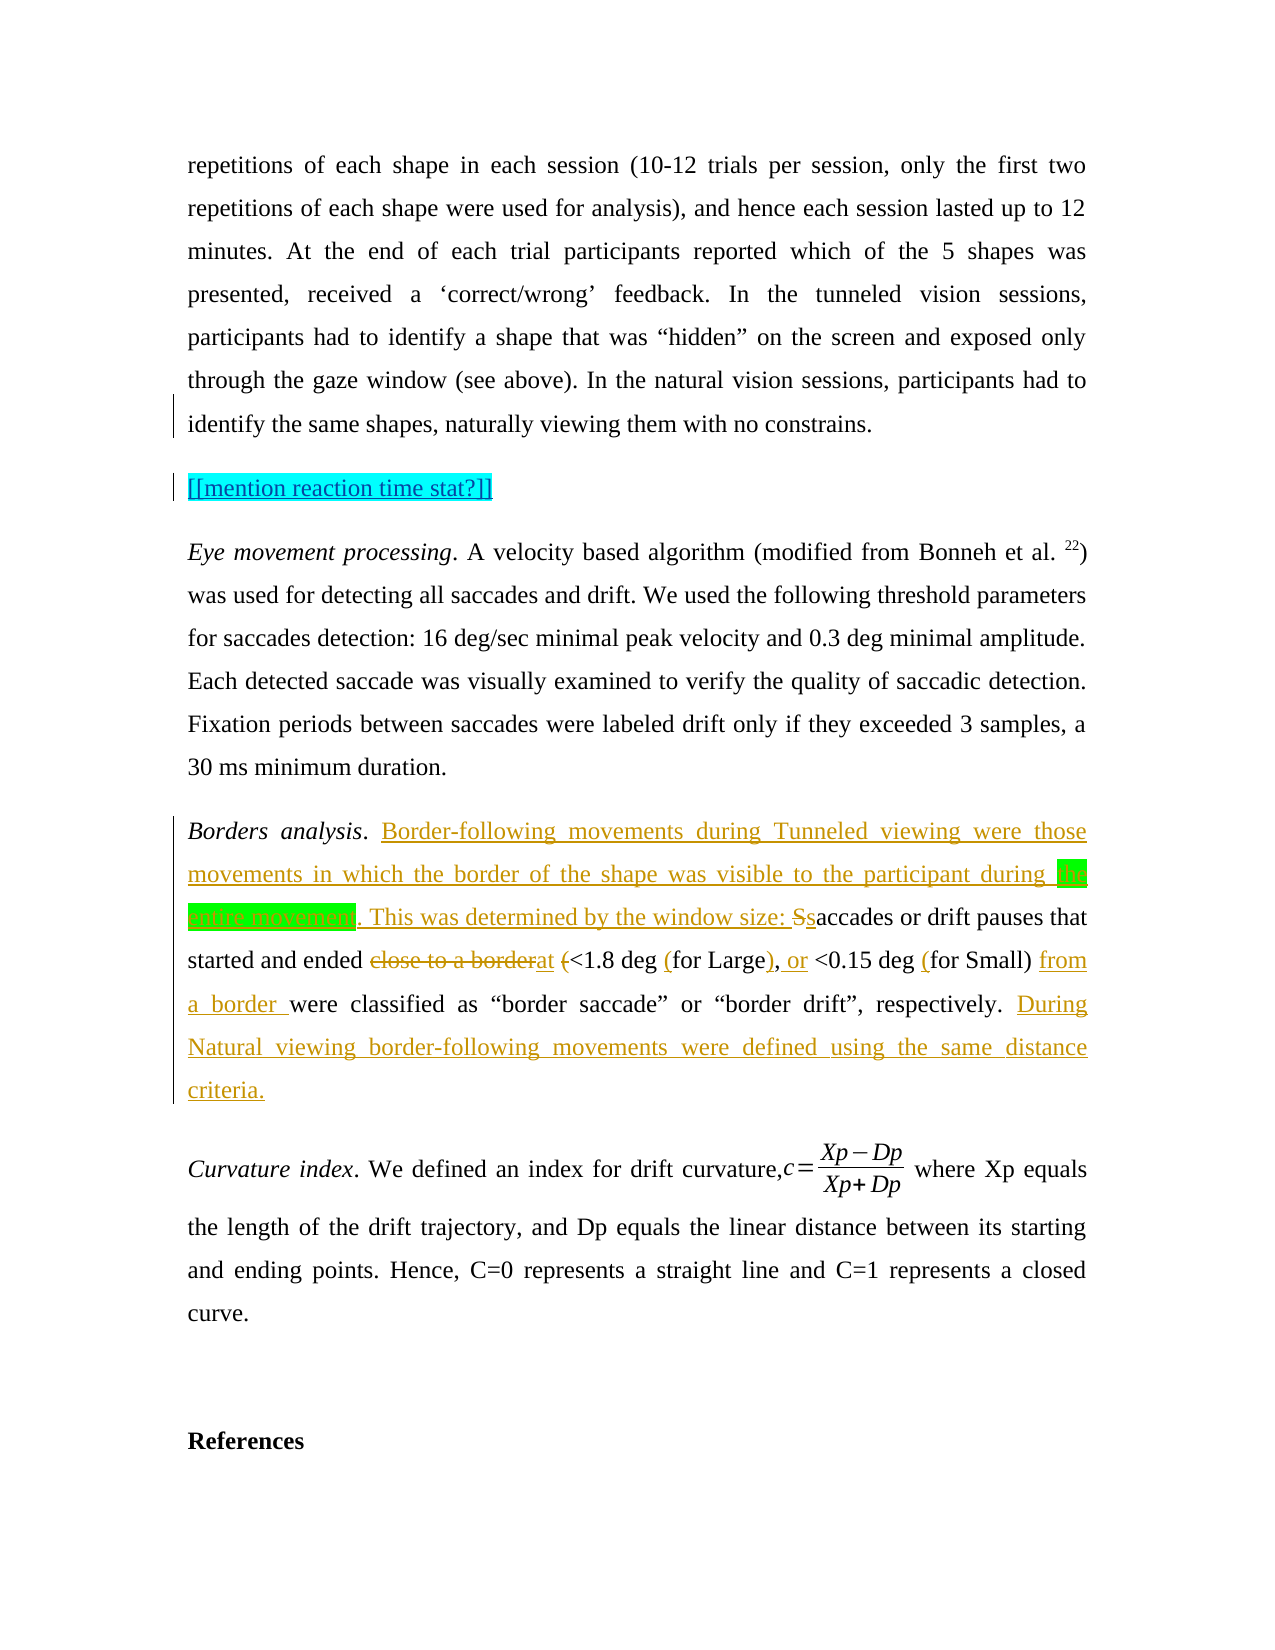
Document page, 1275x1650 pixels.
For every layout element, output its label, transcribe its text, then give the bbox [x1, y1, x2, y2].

text Borders analysis. accades or drift pauses that started and ended <1.8 deg for Large, <0.15 deg for Small) were classified as “border saccade” or “border drift”, respectively. [187, 885, 1087, 1057]
text Borders analysis. accades or drift pauses that started and ended <1.8 deg for Large, <0.15 deg for Small) were classified as “border saccade” or “border drift”, respectively. [187, 816, 1087, 884]
text Eye movement processing. A velocity based algorithm (modified from Bonneh et al. 22) was used for detecting all saccades and drift. We used the following threshold parameters for saccades detection: 16 deg/sec minimal peak velocity and 0.3 deg minimal amplitude. Each detected saccade was visually examined to verify the quality of saccadic detection. Fixation periods between saccades were labeled drift only if they exceeded 3 samples, a 30 ms minimum duration. [187, 537, 1087, 781]
text References [187, 1426, 1087, 1455]
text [187, 150, 1087, 437]
text Borders analysis. accades or drift pauses that started and ended <1.8 deg for Large, <0.15 deg for Small) were classified as “border saccade” or “border drift”, respectively. [187, 1058, 1087, 1104]
text Curvature index. We defined an index for drift curvature, where Xp equals the length of the drift trajectory, and Dp equals the linear distance between its starting and ending points. Hence, C=0 represents a straight line and C=1 represents a closed curve. [187, 1139, 1087, 1327]
